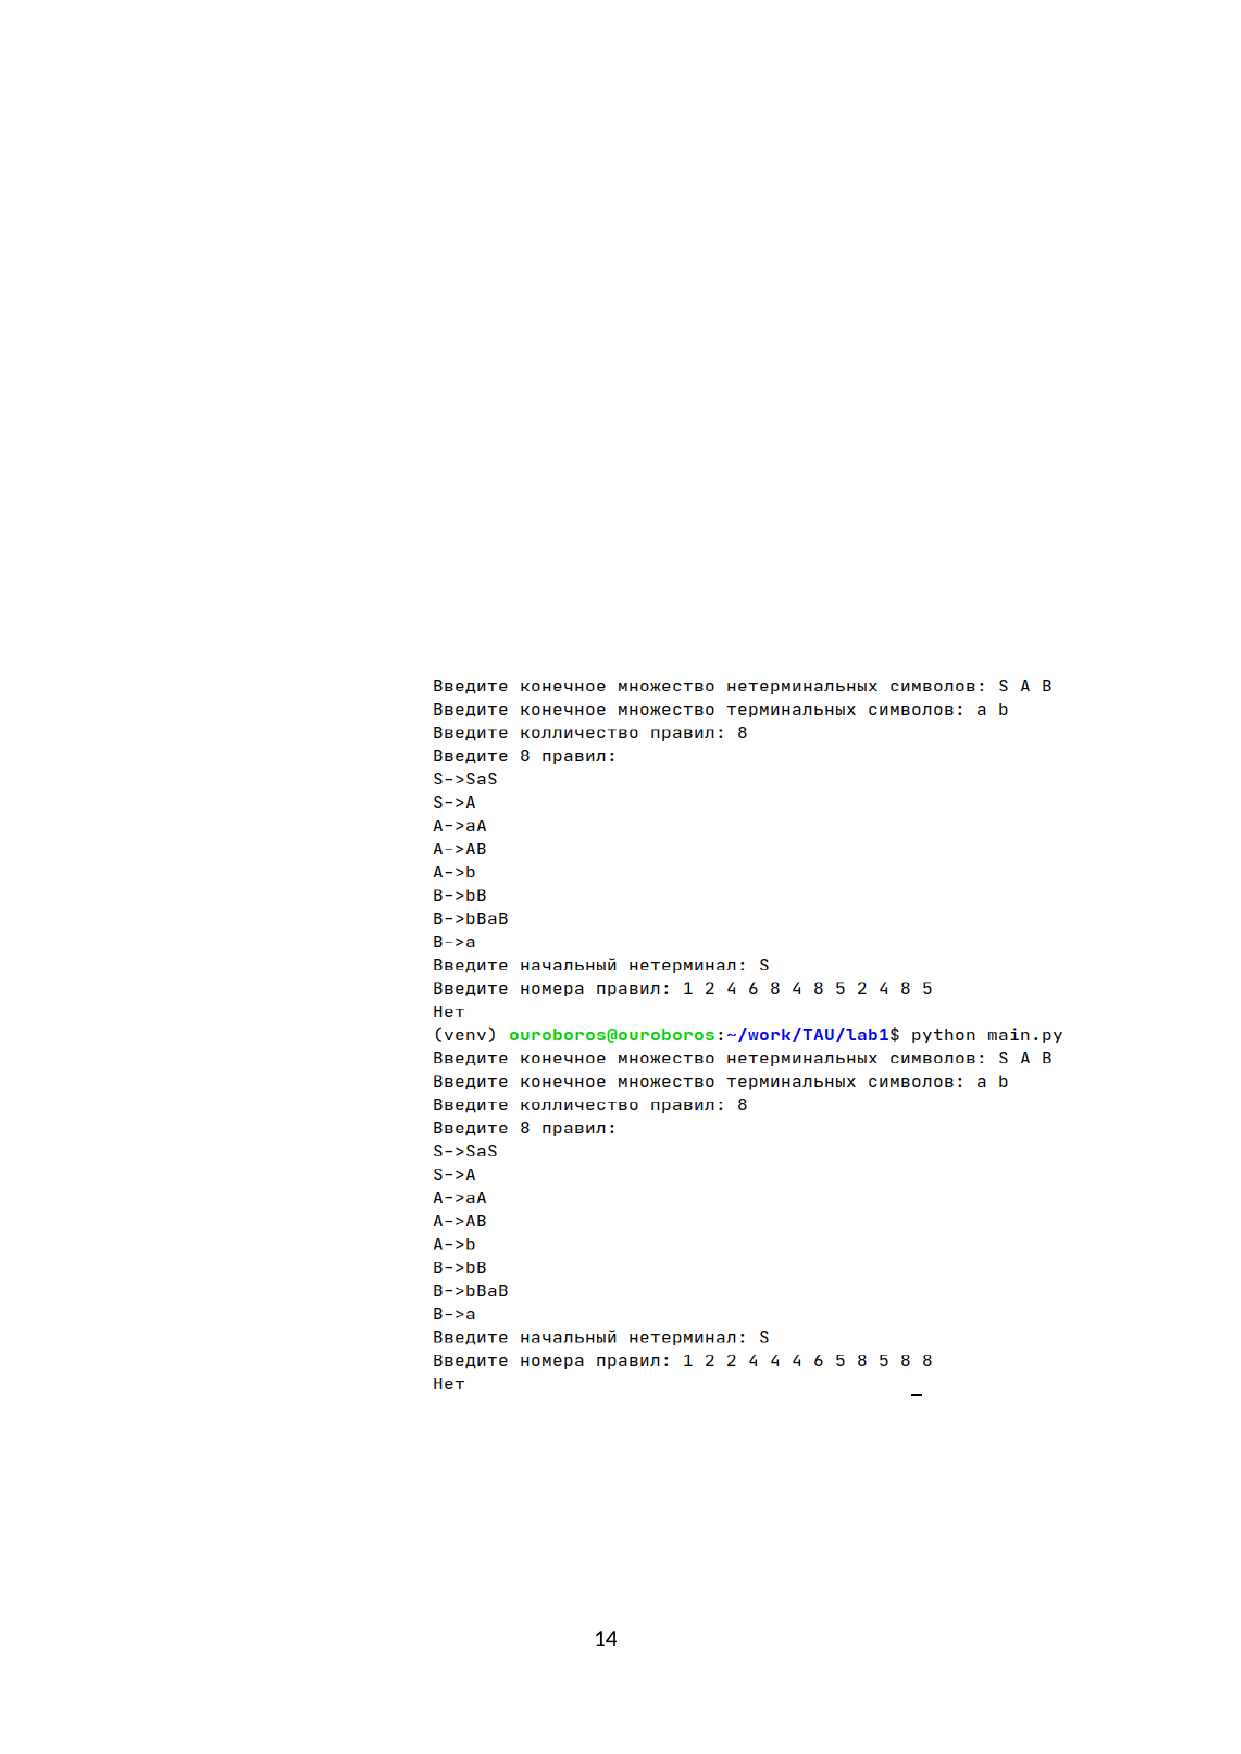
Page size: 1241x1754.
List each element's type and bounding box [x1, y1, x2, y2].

picture [430, 677, 1090, 1396]
